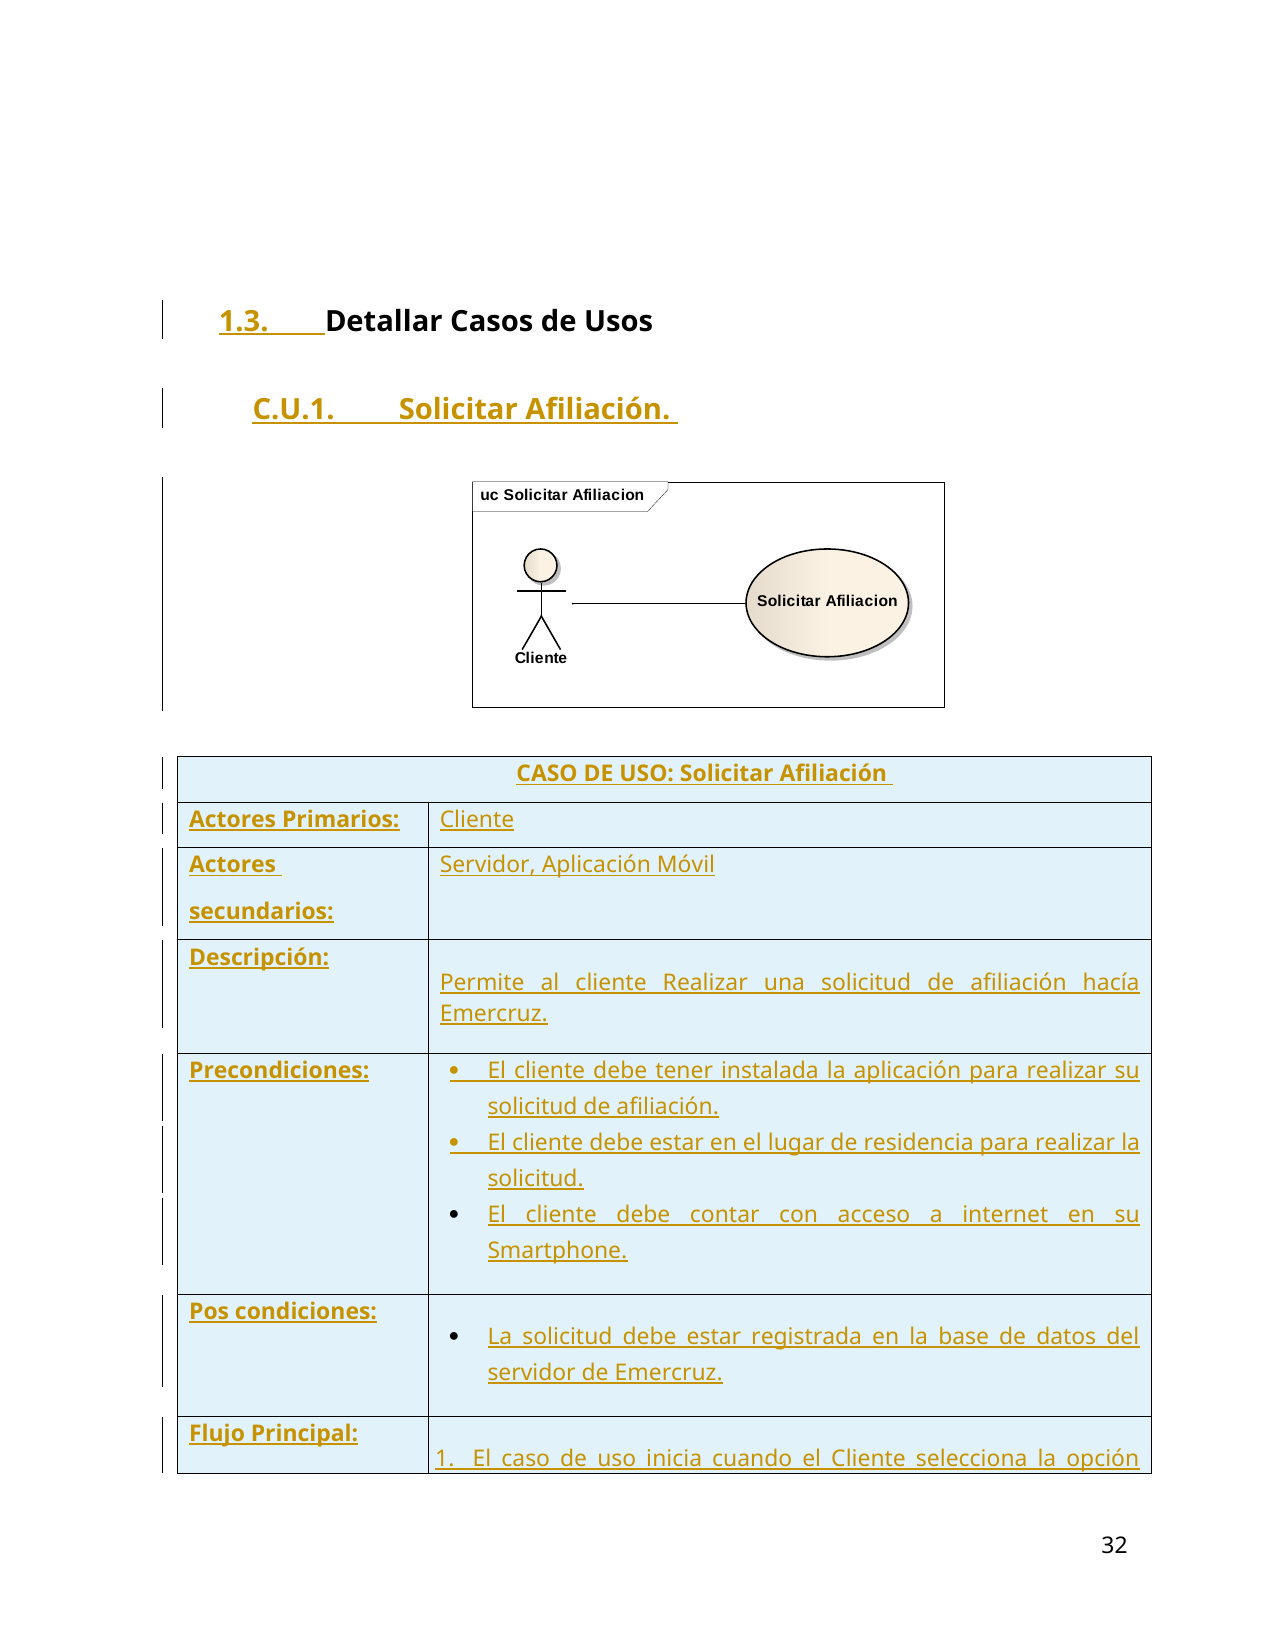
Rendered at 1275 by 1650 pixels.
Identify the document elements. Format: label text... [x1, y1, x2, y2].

subtitle Detallar Casos de Usos [218, 300, 1127, 339]
